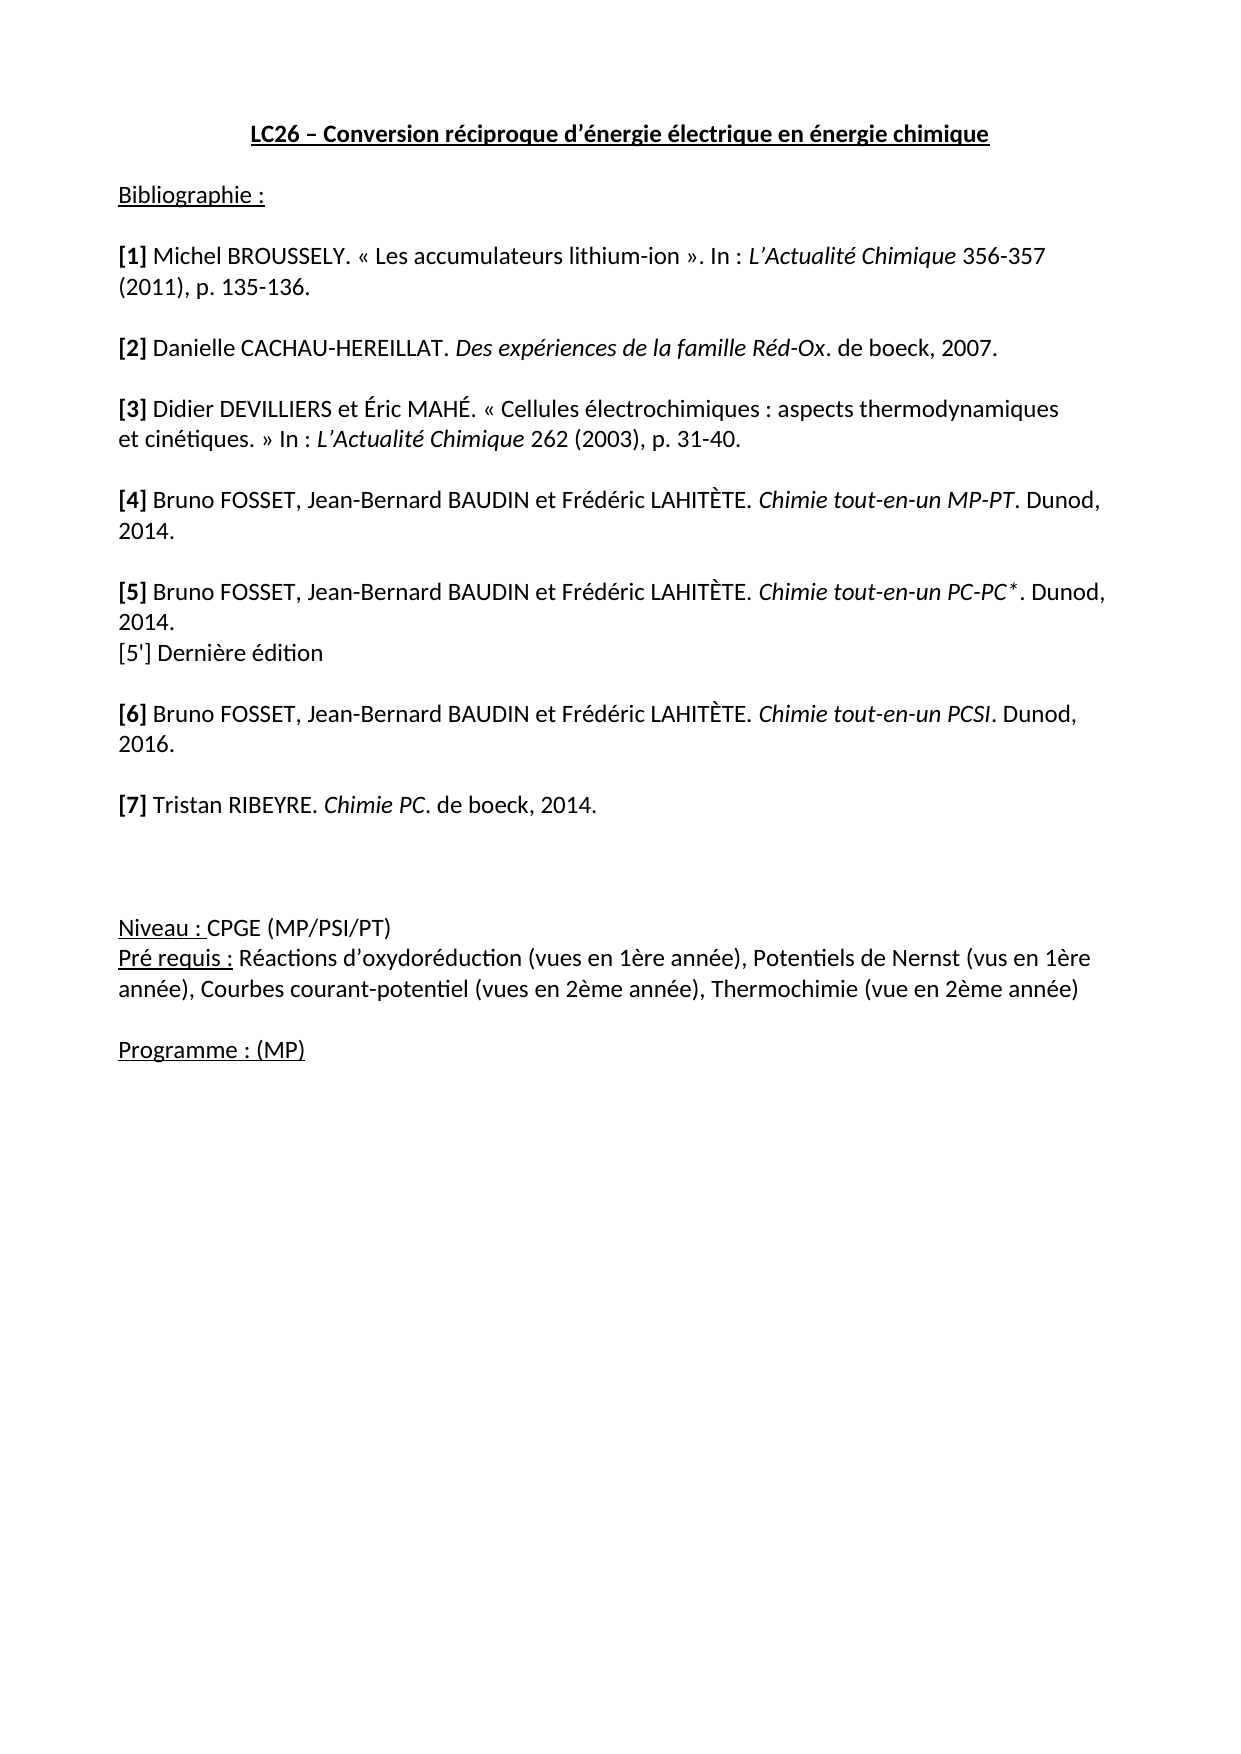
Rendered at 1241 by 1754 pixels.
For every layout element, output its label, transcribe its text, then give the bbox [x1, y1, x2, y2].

text [7] Tristan RIBEYRE. Chimie PC. de boeck, 2014. [118, 789, 1122, 820]
text [6] Bruno FOSSET, Jean-Bernard BAUDIN et Frédéric LAHITÈTE. Chimie tout-en-un PCSI. Dunod, [118, 698, 1122, 728]
text [5] Bruno FOSSET, Jean-Bernard BAUDIN et Frédéric LAHITÈTE. Chimie tout-en-un PC-PC*. Dunod, [118, 576, 1122, 606]
text [3] Didier DEVILLIERS et Éric MAHÉ. « Cellules électrochimiques : aspects thermodynamiques [118, 393, 1122, 423]
text LC26 – Conversion réciproque d’énergie électrique en énergie chimique [118, 118, 1122, 149]
text [5'] Dernière édition [118, 637, 1122, 667]
text 2014. [118, 515, 1122, 545]
text Pré requis : Réactions d’oxydoréduction (vues en 1ère année), Potentiels de Nernst (vus en 1ère année), Courbes courant-potentiel (vues en 2ème année), Thermochimie (vue en 2ème année) [118, 942, 1122, 1003]
text [4] Bruno FOSSET, Jean-Bernard BAUDIN et Frédéric LAHITÈTE. Chimie tout-en-un MP-PT. Dunod, [118, 484, 1122, 515]
text (2011), p. 135-136. [118, 271, 1122, 301]
text [2] Danielle CACHAU-HEREILLAT. Des expériences de la famille Réd-Ox. de boeck, 2007. [118, 332, 1122, 362]
text 2014. [118, 606, 1122, 637]
text et cinétiques. » In : L’Actualité Chimique 262 (2003), p. 31-40. [118, 423, 1122, 454]
text Niveau : CPGE (MP/PSI/PT) [118, 912, 1122, 942]
text Bibliographie : [118, 179, 1122, 210]
text 2016. [118, 728, 1122, 759]
text Programme : (MP) [118, 1034, 1122, 1064]
text [1] Michel BROUSSELY. « Les accumulateurs lithium-ion ». In : L’Actualité Chimique 356-357 [118, 240, 1122, 271]
